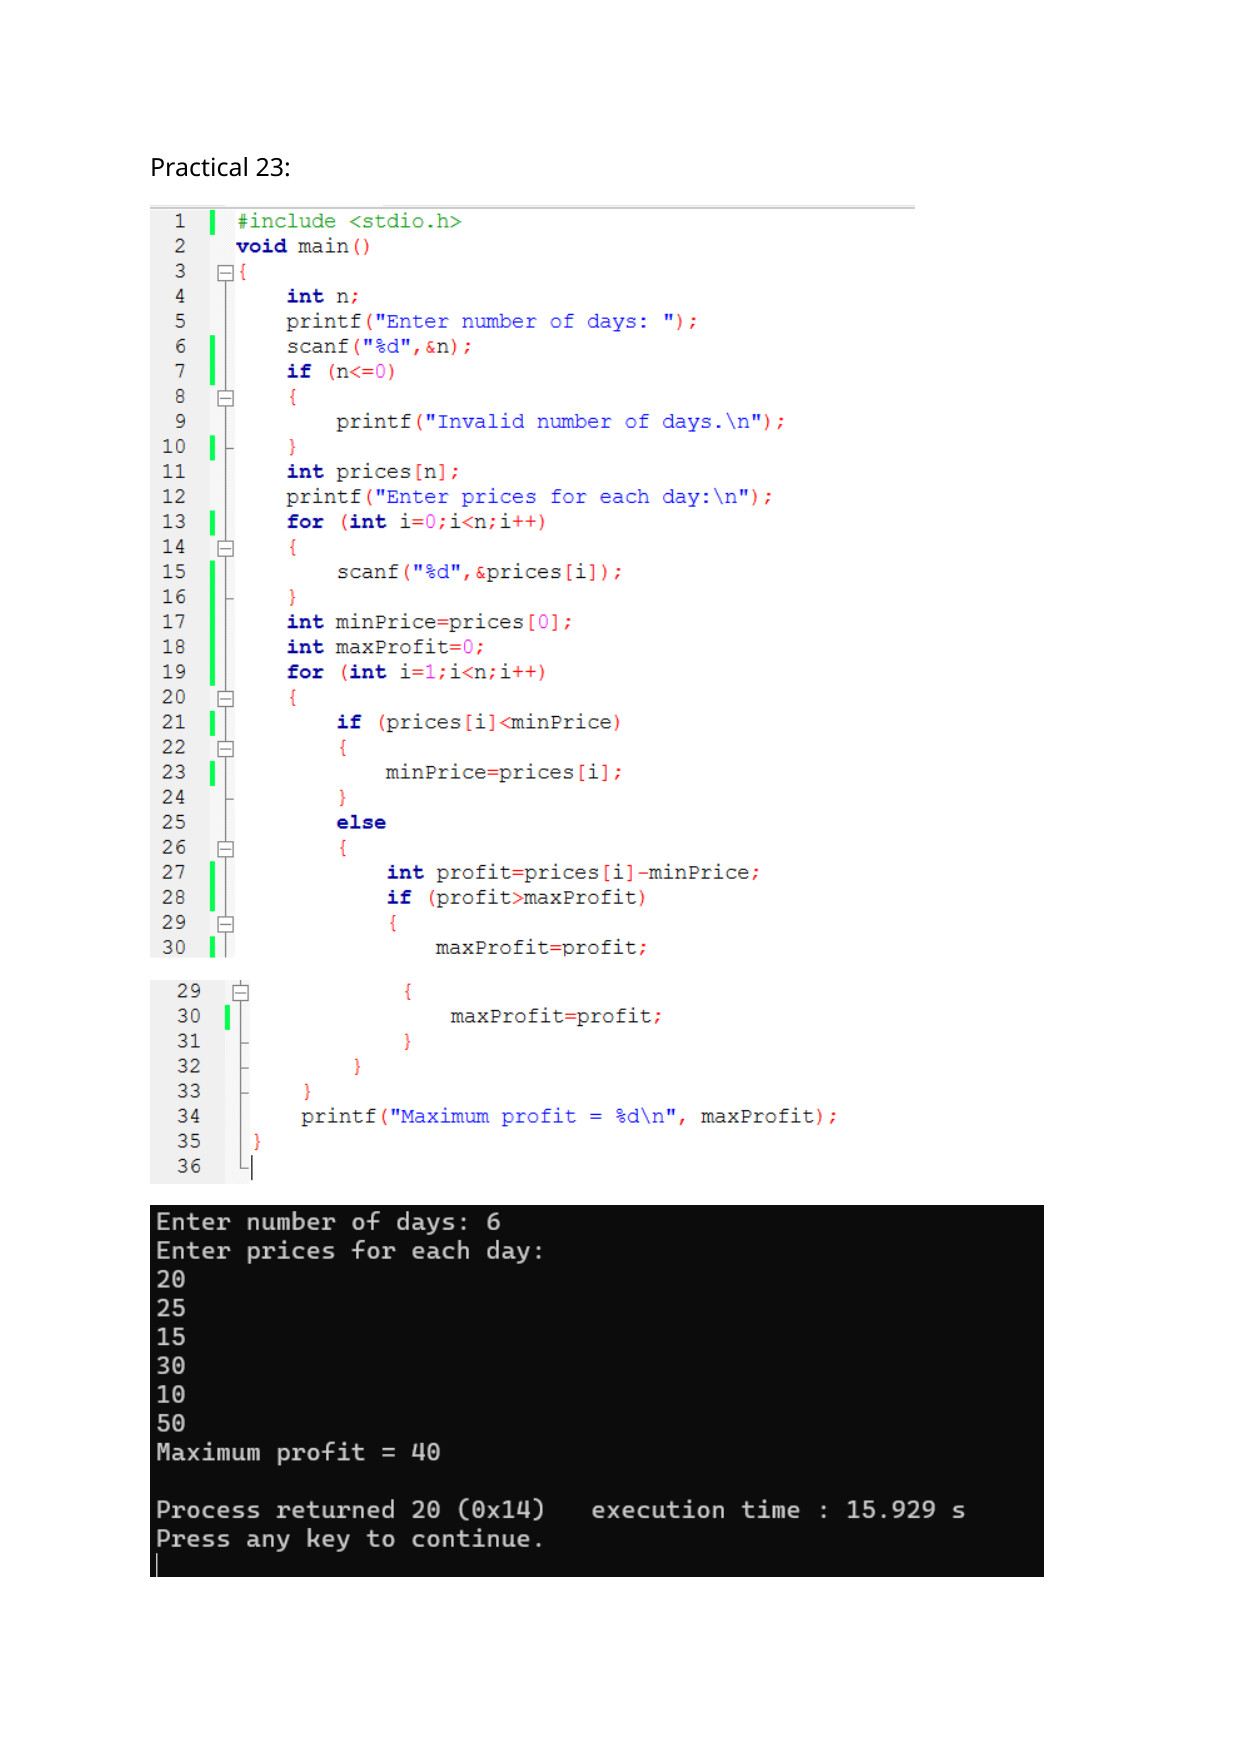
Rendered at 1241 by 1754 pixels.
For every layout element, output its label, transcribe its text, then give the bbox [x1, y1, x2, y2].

picture [150, 980, 977, 1184]
picture [150, 205, 915, 959]
text Practical 23: [150, 150, 1090, 184]
picture [150, 1205, 1044, 1577]
